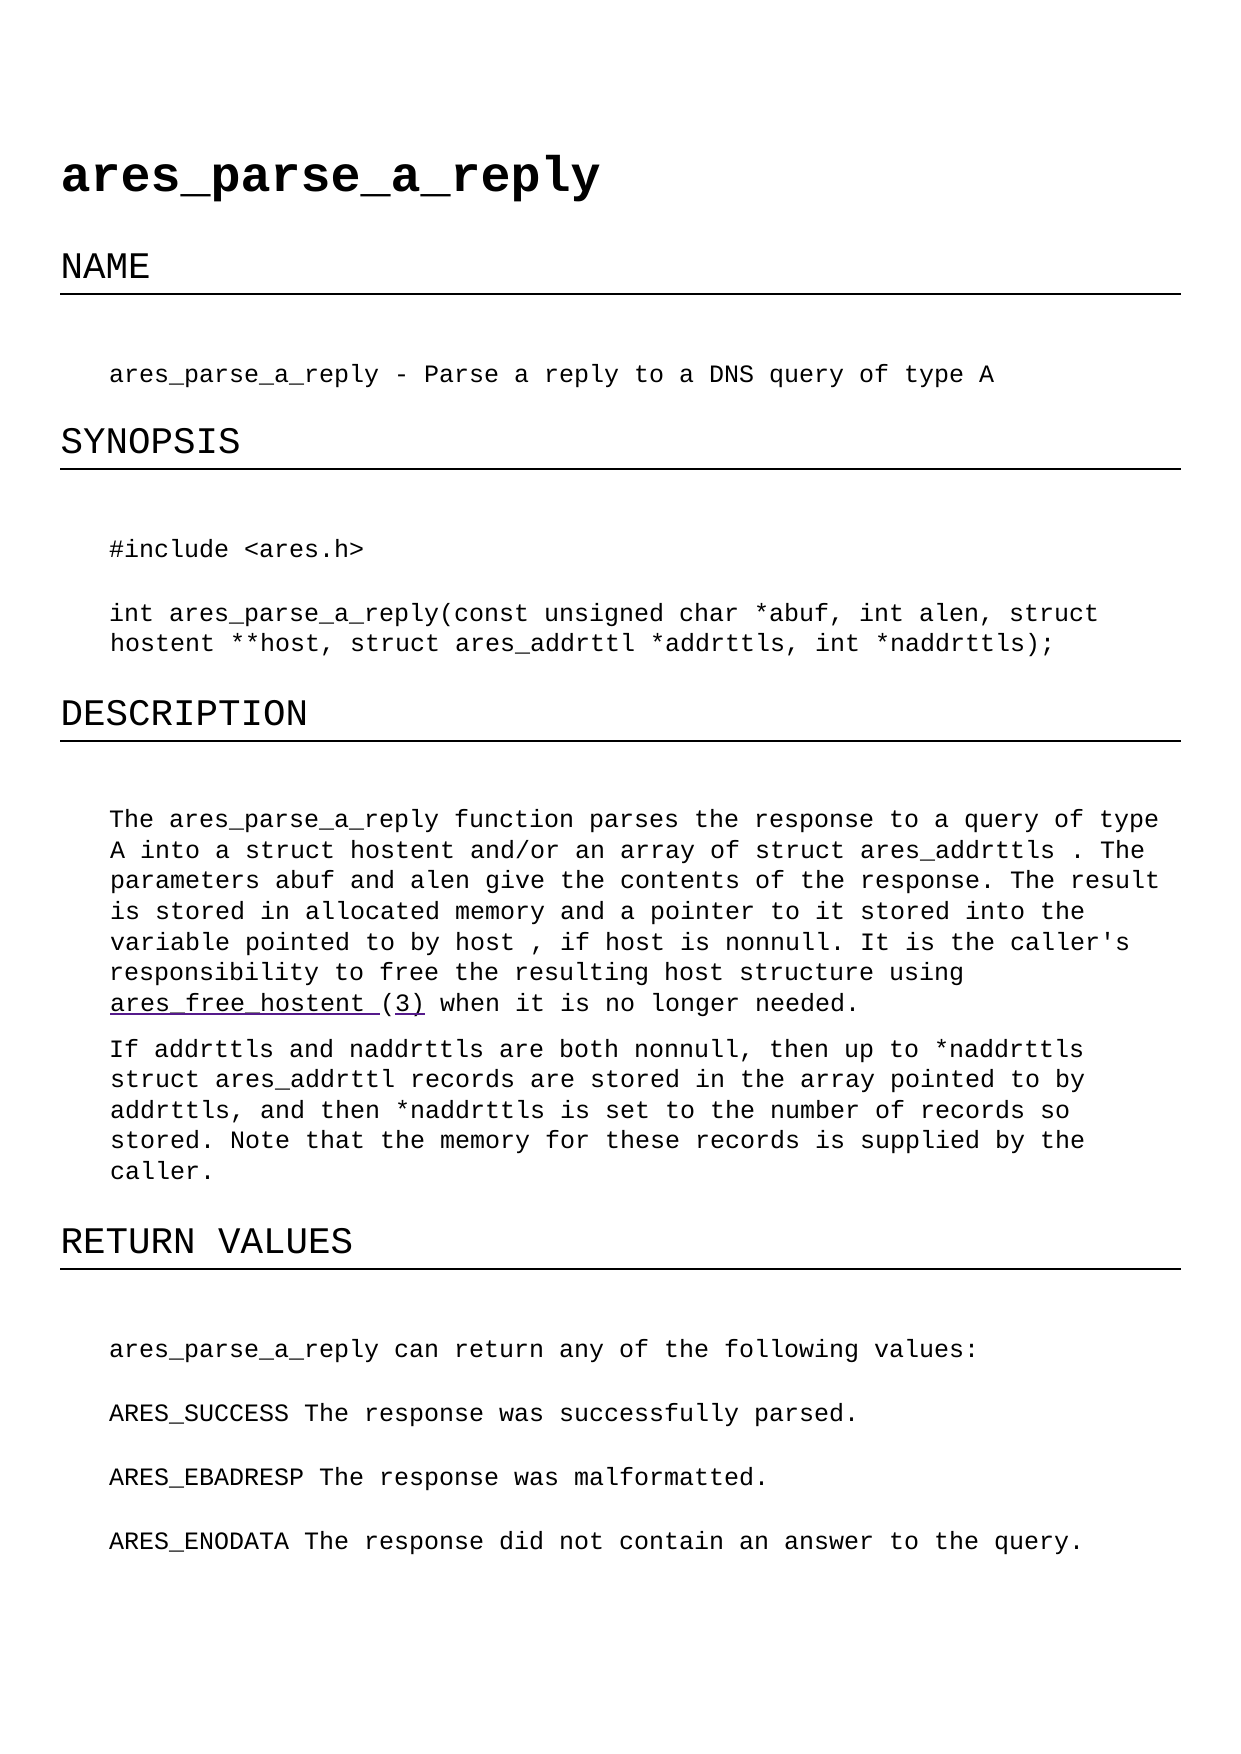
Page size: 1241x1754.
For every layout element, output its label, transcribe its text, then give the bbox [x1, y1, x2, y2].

text ARES_EBADRESP The response was malformatted. [109, 1464, 1185, 1493]
text int ares_parse_a_reply(const unsigned char *abuf, int alen, struct hostent **host, struct ares_addrttl *addrttls, int *naddrttls); [109, 600, 1185, 659]
text RETURN VALUES [60, 1223, 1185, 1265]
text DESCRIPTION [60, 694, 1185, 737]
text responsibility to free the resulting host structure using ares_free_hostent (3) when it is no longer needed. [109, 959, 1185, 1018]
text ares_parse_a_reply can return any of the following values: [109, 1337, 1185, 1365]
text If addrttls and naddrttls are both nonnull, then up to *naddrttls struct ares_addrttl records are stored in the array pointed to by addrttls, and then *naddrttls is set to the number of records so stored. Note that the memory for these records is supplied by the caller. [109, 1037, 1185, 1187]
text The ares_parse_a_reply function parses the response to a query of type A into a struct hostent and/or an array of struct ares_addrttls . The parameters abuf and alen give the contents of the response. The result is stored in allocated memory and a pointer to it stored into the variable pointed to by host , if host is nonnull. It is the caller's [109, 807, 1185, 957]
text #include <ares.h> [109, 536, 1185, 564]
text NAME [60, 247, 1185, 290]
text ARES_ENODATA The response did not contain an answer to the query. [109, 1528, 1185, 1557]
text ares_parse_a_reply [60, 150, 1185, 207]
text ares_parse_a_reply - Parse a reply to a DNS query of type A [109, 361, 1185, 390]
text SYNOPSIS [60, 422, 1185, 465]
text ARES_SUCCESS The response was successfully parsed. [109, 1401, 1185, 1429]
